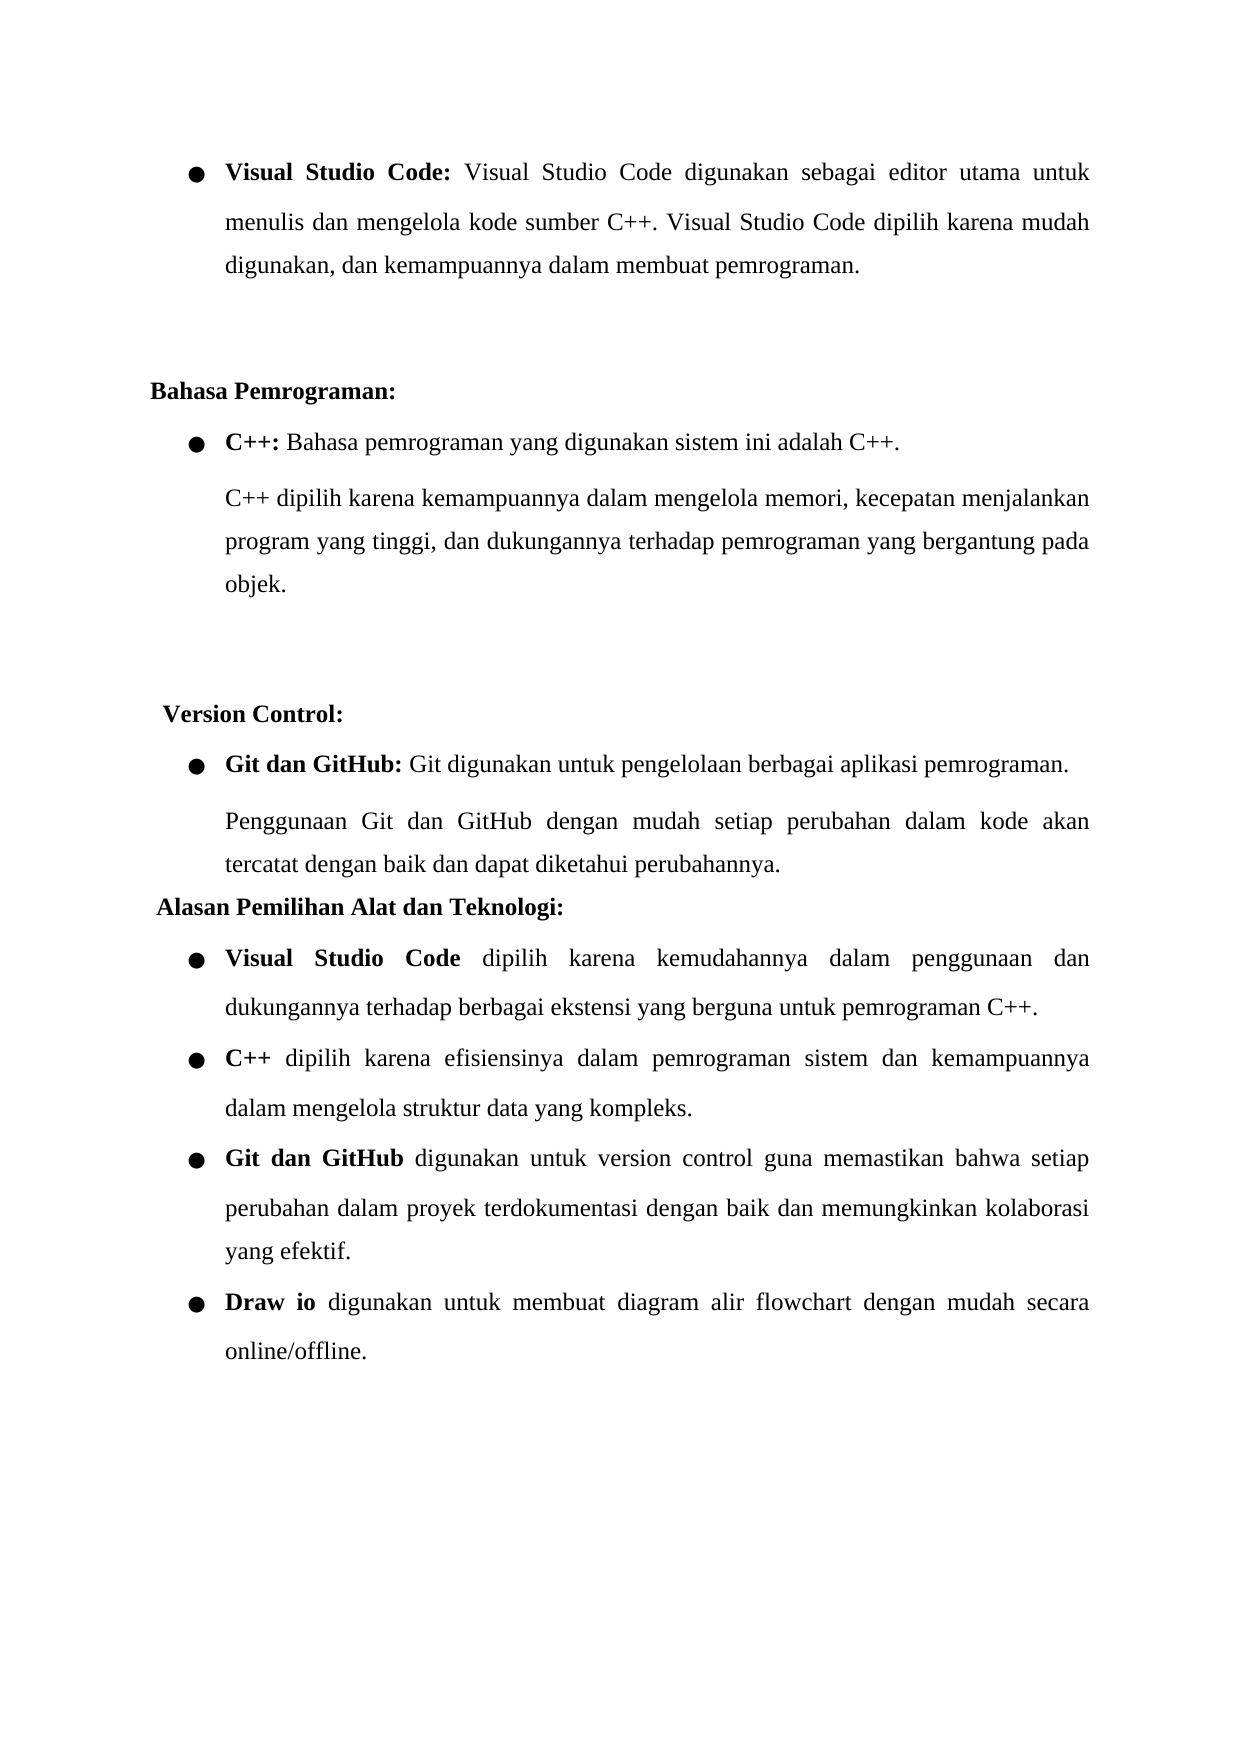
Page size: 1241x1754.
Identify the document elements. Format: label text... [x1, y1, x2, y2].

text Penggunaan Git dan GitHub dengan mudah setiap perubahan dalam kode akan tercatat dengan baik dan dapat diketahui perubahannya. [225, 806, 1090, 878]
list Visual Studio Code: Visual Studio Code digunakan sebagai editor utama untuk menulis dan mengelola kode sumber C++. Visual Studio Code dipilih karena mudah digunakan, dan kemampuannya dalam membuat pemrograman. [187, 150, 1090, 279]
text C++ dipilih karena kemampuannya dalam mengelola memori, kecepatan menjalankan program yang tinggi, dan dukungannya terhadap pemrograman yang bergantung pada objek. [225, 483, 1090, 598]
list C++: Bahasa pemrograman yang digunakan sistem ini adalah C++. [187, 419, 1090, 462]
list C++ dipilih karena efisiensinya dalam pemrograman sistem dan kemampuannya dalam mengelola struktur data yang kompleks. [187, 1036, 1090, 1121]
text Bahasa Pemrograman: [150, 376, 1090, 405]
list Draw io digunakan untuk membuat diagram alir flowchart dengan mudah secara online/offline. [187, 1279, 1090, 1365]
list Git dan GitHub: Git digunakan untuk pengelolaan berbagai aplikasi pemrograman. [187, 742, 1090, 784]
text Alasan Pemilihan Alat dan Teknologi: [150, 892, 1090, 921]
text Version Control: [150, 699, 1090, 727]
list Visual Studio Code dipilih karena kemudahannya dalam penggunaan dan dukungannya terhadap berbagai ekstensi yang berguna untuk pemrograman C++. [187, 935, 1090, 1021]
list Git dan GitHub digunakan untuk version control guna memastikan bahwa setiap perubahan dalam proyek terdokumentasi dengan baik dan memungkinkan kolaborasi yang efektif. [187, 1136, 1090, 1265]
